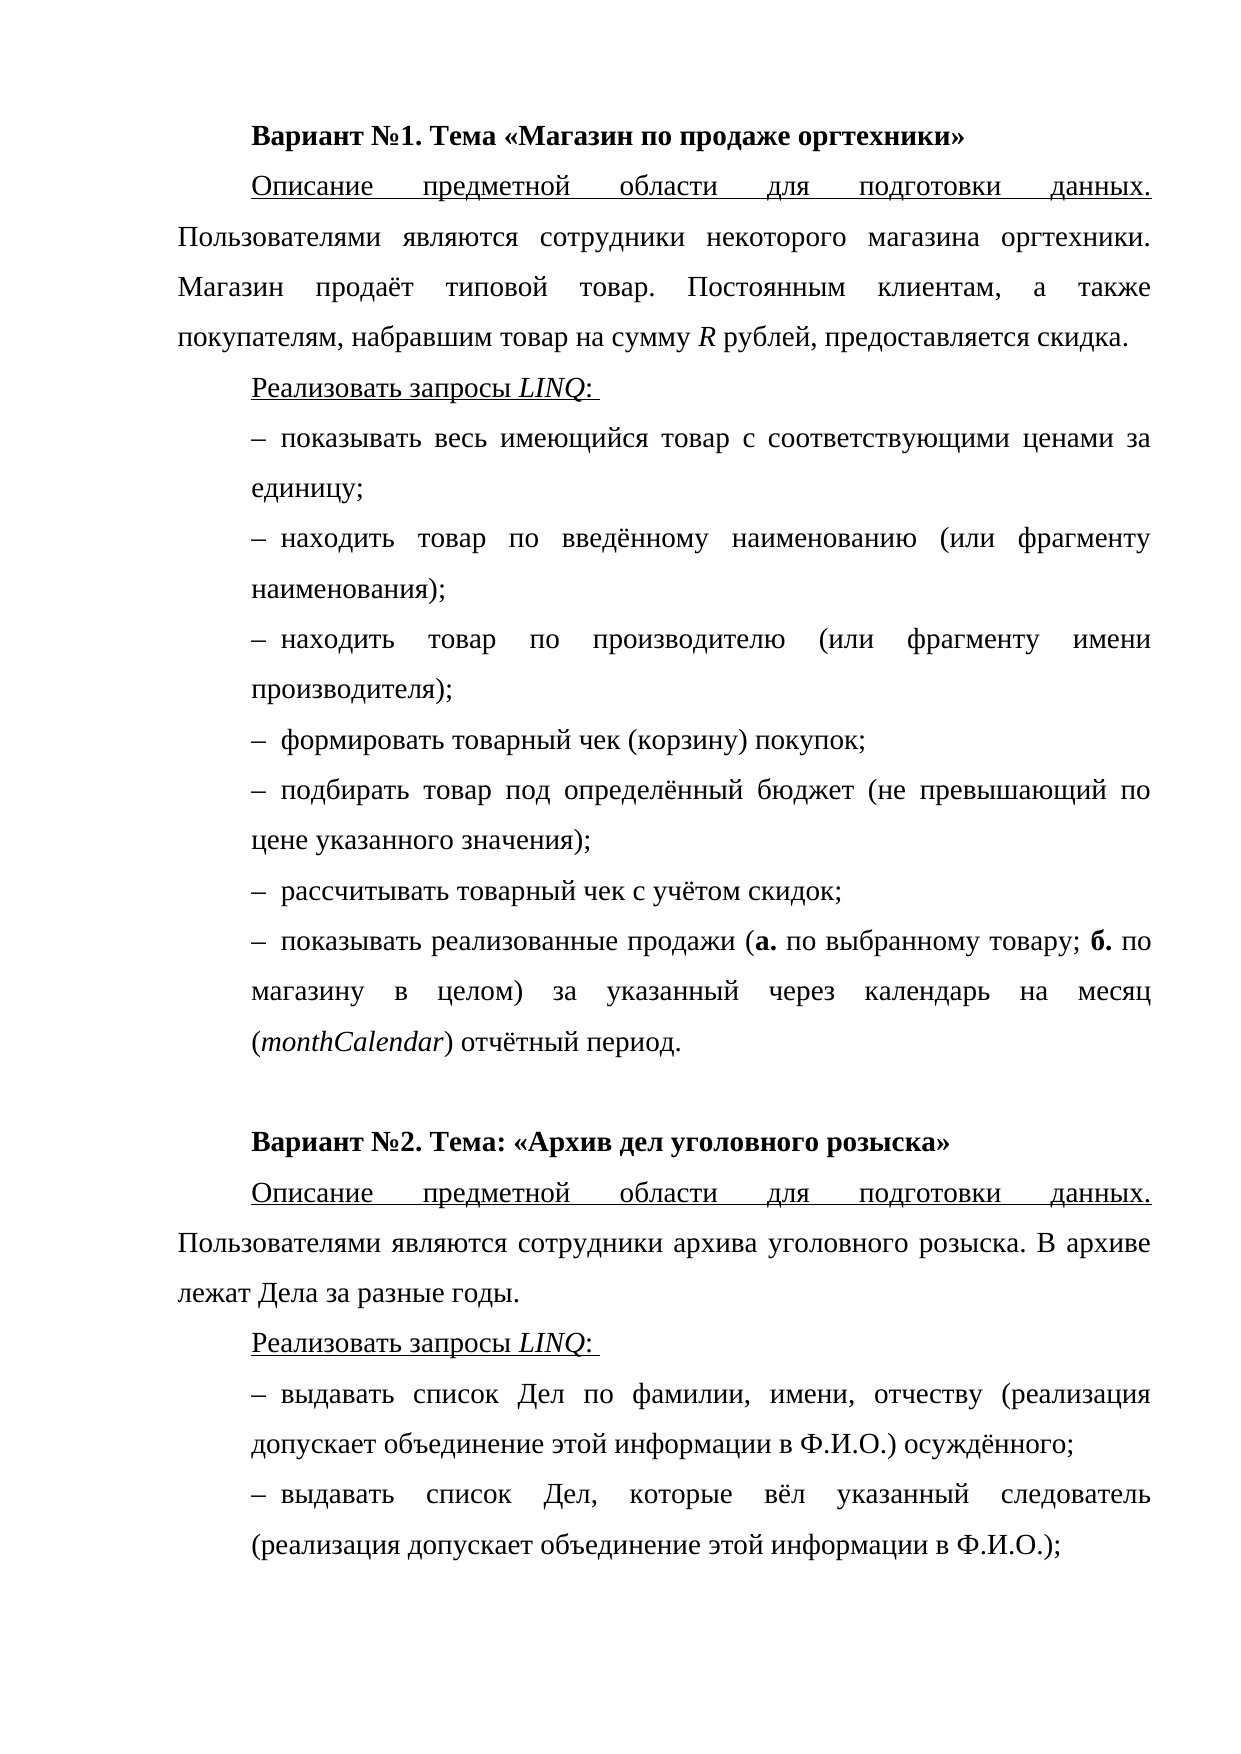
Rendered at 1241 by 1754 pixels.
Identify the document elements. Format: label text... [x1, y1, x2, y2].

text Реализовать запросы LINQ: [177, 370, 1152, 403]
text – формировать товарный чек (корзину) покупок; [251, 722, 1152, 755]
text – подбирать товар под определённый бюджет (не превышающий по цене указанного значения); [251, 772, 1152, 856]
text – выдавать список Дел, которые вёл указанный следователь (реализация допускает объединение этой информации в Ф.И.О.); [251, 1477, 1152, 1560]
text Реализовать запросы LINQ: [177, 1326, 1152, 1359]
text – выдавать список Дел по фамилии, имени, отчеству (реализация допускает объединение этой информации в Ф.И.О.) осуждённого; [251, 1376, 1152, 1460]
text – находить товар по введённому наименованию (или фрагменту наименования); [251, 521, 1152, 604]
text Описание предметной области для подготовки данных. Пользователями являются сотрудники архива уголовного розыска. В архиве лежат Дела за разные годы. [177, 1175, 1152, 1309]
text – находить товар по производителю (или фрагменту имени производителя); [251, 621, 1152, 705]
text Вариант №2. Тема: «Архив дел уголовного розыска» [177, 1124, 1152, 1158]
text – показывать реализованные продажи (а. по выбранному товару; б. по магазину в целом) за указанный через календарь на месяц (monthCalendar) отчётный период. [251, 923, 1152, 1057]
text – рассчитывать товарный чек с учётом скидок; [251, 873, 1152, 906]
text – показывать весь имеющийся товар с соответствующими ценами за единицу; [251, 420, 1152, 504]
text Вариант №1. Тема «Магазин по продаже оргтехники» [177, 118, 1152, 152]
text Описание предметной области для подготовки данных. Пользователями являются сотрудники некоторого магазина оргтехники. Магазин продаёт типовой товар. Постоянным клиентам, а также покупателям, набравшим товар на сумму R рублей, предоставляется скидка. [177, 168, 1152, 353]
